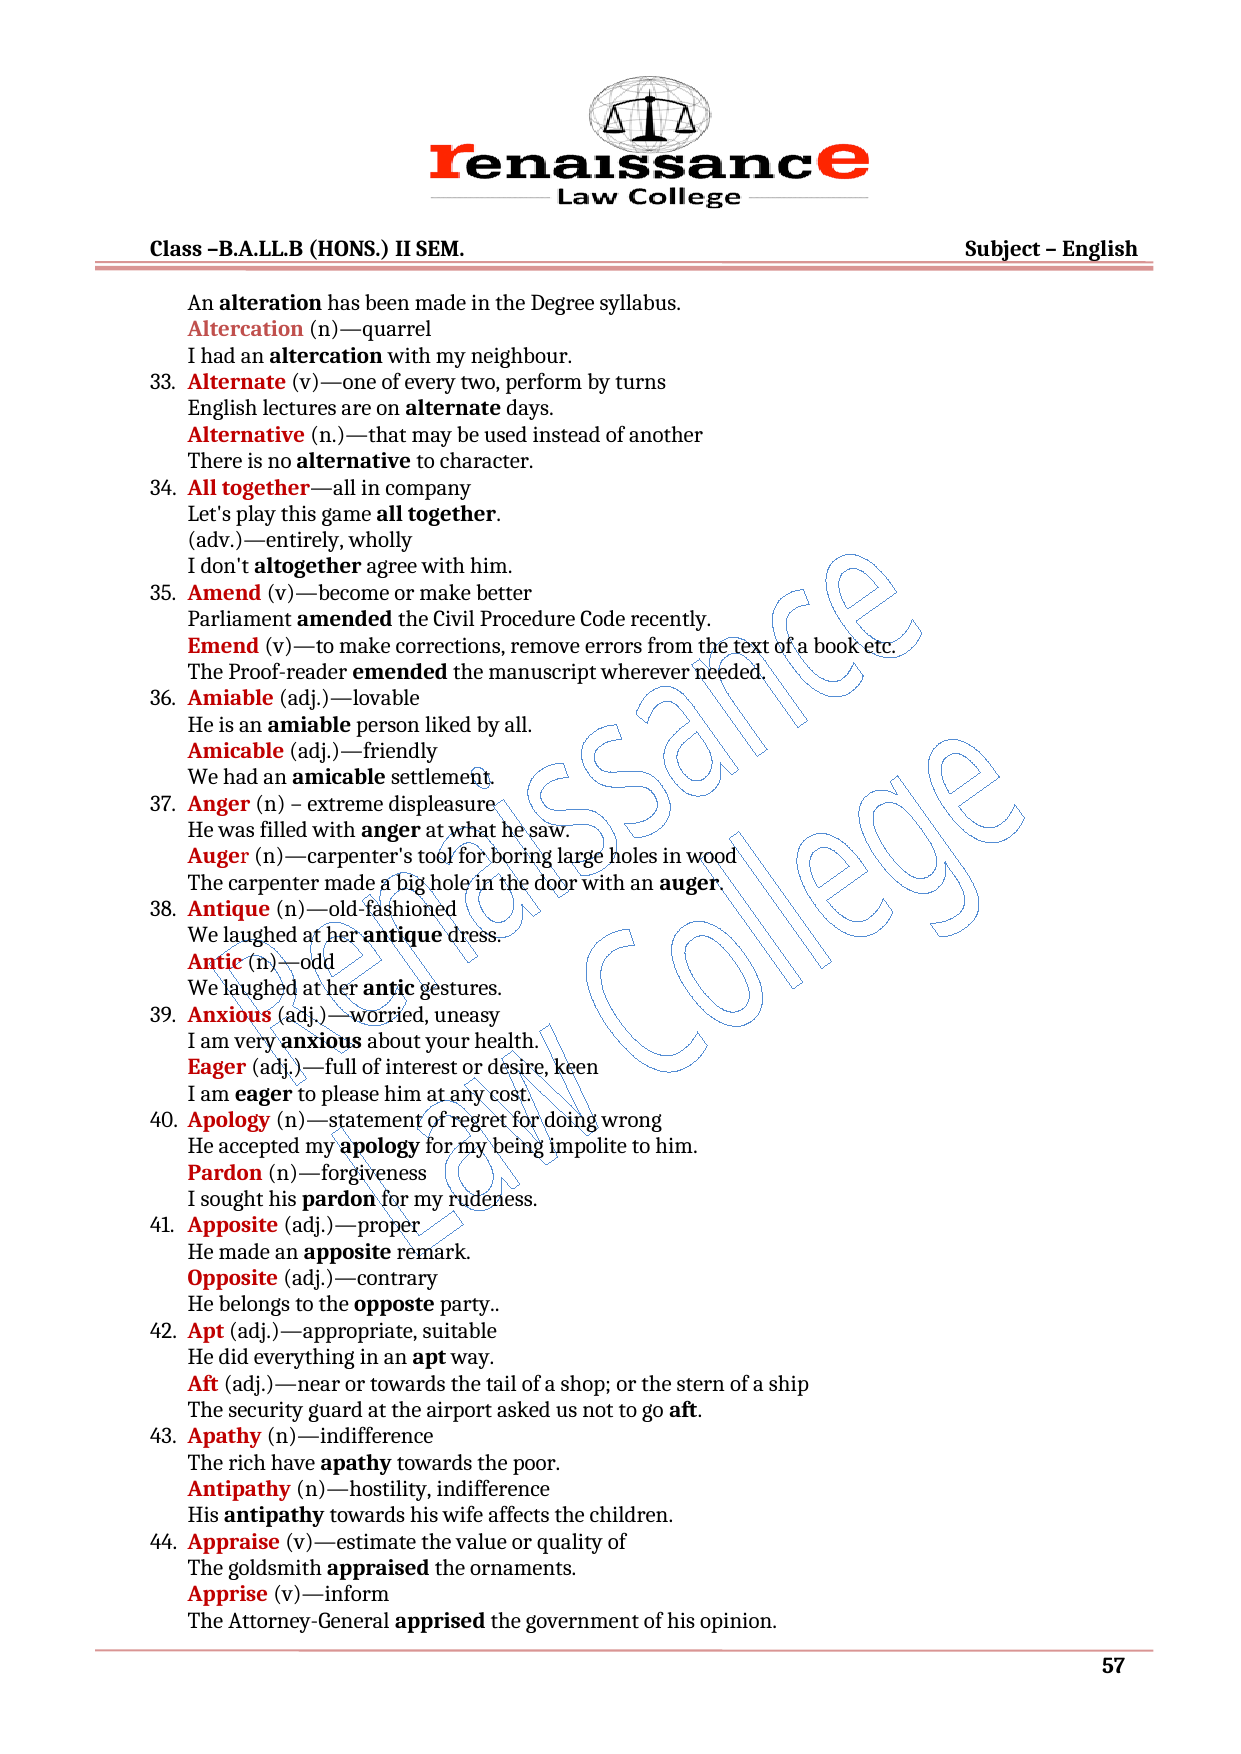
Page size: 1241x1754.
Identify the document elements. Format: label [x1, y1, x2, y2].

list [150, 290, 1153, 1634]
picture [406, 75, 897, 209]
